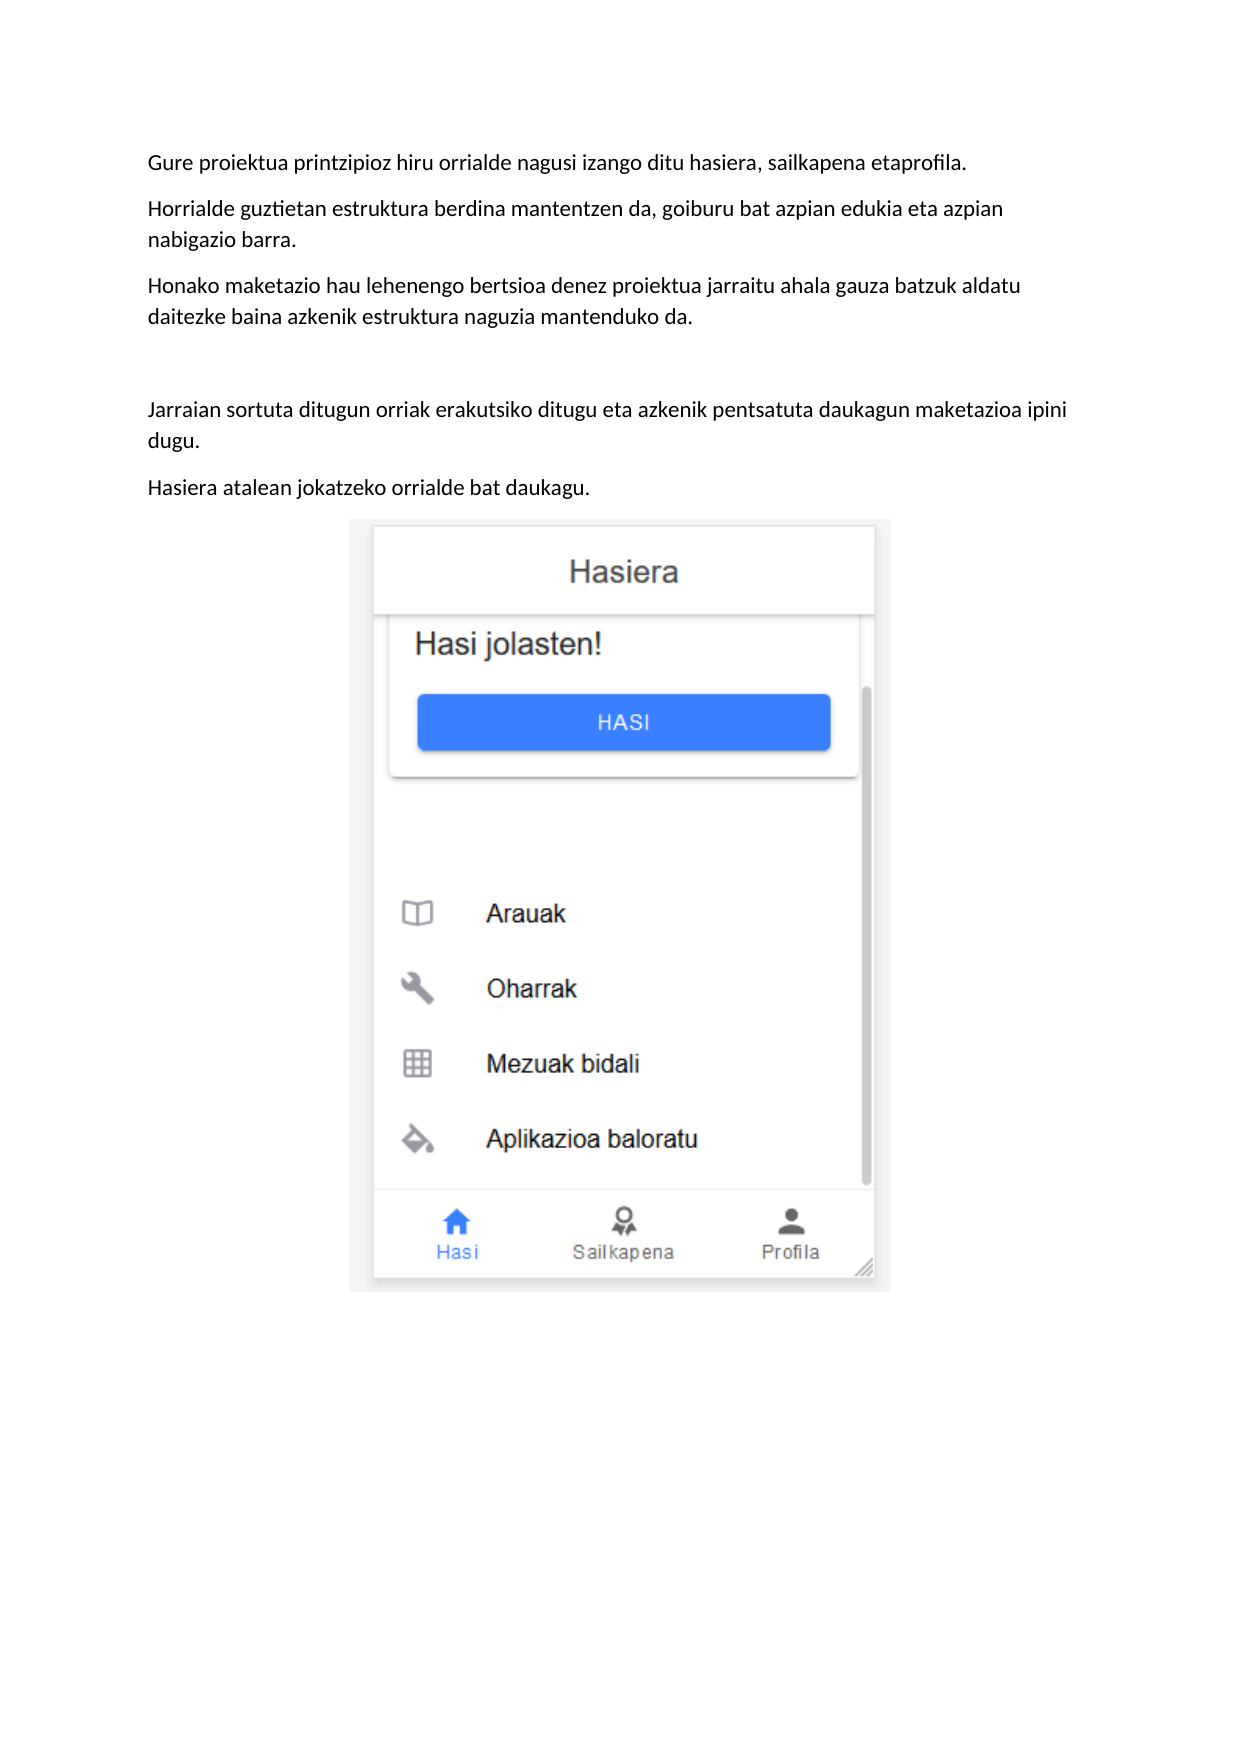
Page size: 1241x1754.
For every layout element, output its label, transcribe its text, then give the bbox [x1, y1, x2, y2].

text Jarraian sortuta ditugun orriak erakutsiko ditugu eta azkenik pentsatuta daukagun maketazioa ipini dugu. [148, 396, 1093, 454]
text Gure proiektua printzipioz hiru orrialde nagusi izango ditu hasiera, sailkapena etaprofila. [148, 148, 1093, 176]
picture [349, 519, 892, 1292]
text Honako maketazio hau lehenengo bertsioa denez proiektua jarraitu ahala gauza batzuk aldatu daitezke baina azkenik estruktura naguzia mantenduko da. [148, 272, 1093, 330]
text Hasiera atalean jokatzeko orrialde bat daukagu. [148, 473, 1093, 501]
text Horrialde guztietan estruktura berdina mantentzen da, goiburu bat azpian edukia eta azpian nabigazio barra. [148, 194, 1093, 253]
